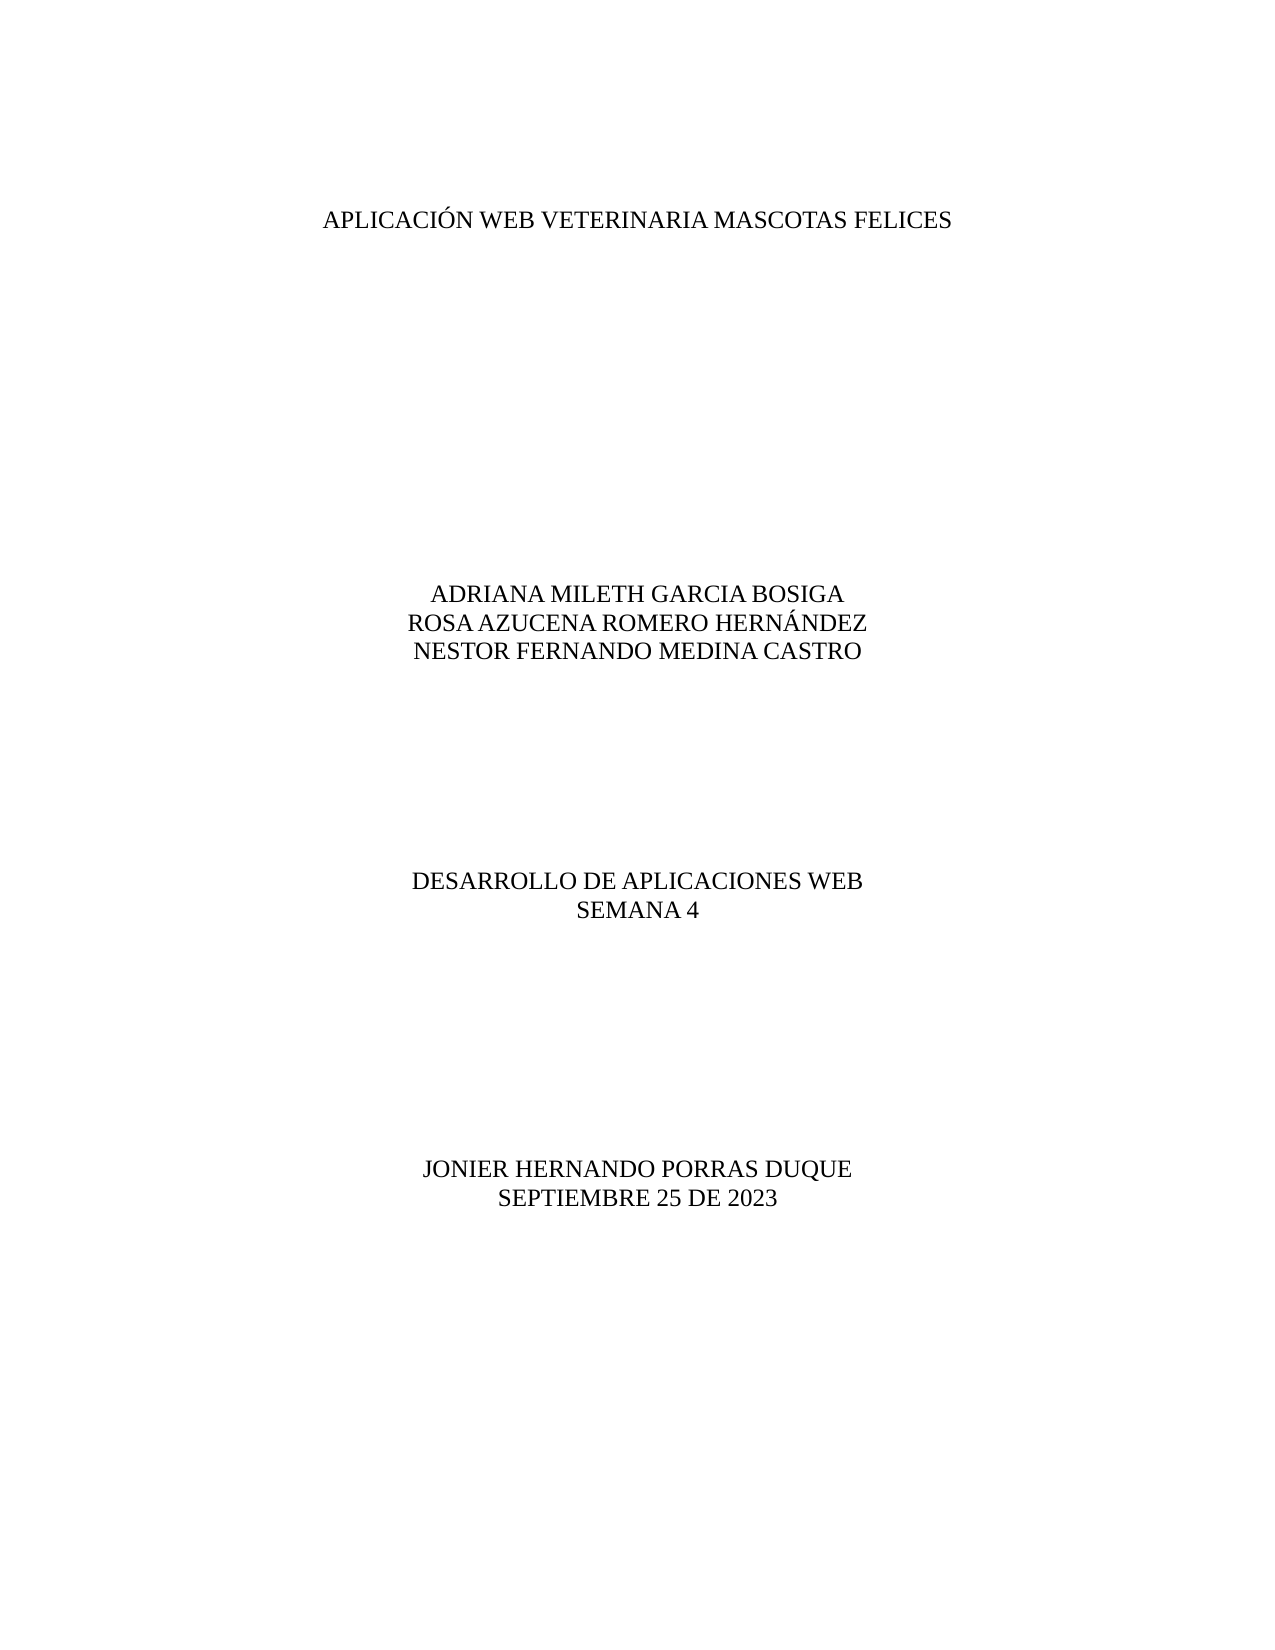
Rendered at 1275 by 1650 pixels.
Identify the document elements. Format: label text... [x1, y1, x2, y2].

text DESARROLLO DE APLICACIONES WEB [177, 866, 1098, 895]
text JONIER HERNANDO PORRAS DUQUE [177, 1154, 1098, 1183]
text NESTOR FERNANDO MEDINA CASTRO [177, 636, 1098, 665]
text ADRIANA MILETH GARCIA BOSIGA [177, 579, 1098, 608]
text SEPTIEMBRE 25 DE 2023 [177, 1183, 1098, 1211]
text APLICACIÓN WEB VETERINARIA MASCOTAS FELICES [177, 205, 1098, 234]
text SEMANA 4 [177, 895, 1098, 924]
text ROSA AZUCENA ROMERO HERNÁNDEZ [177, 608, 1098, 636]
